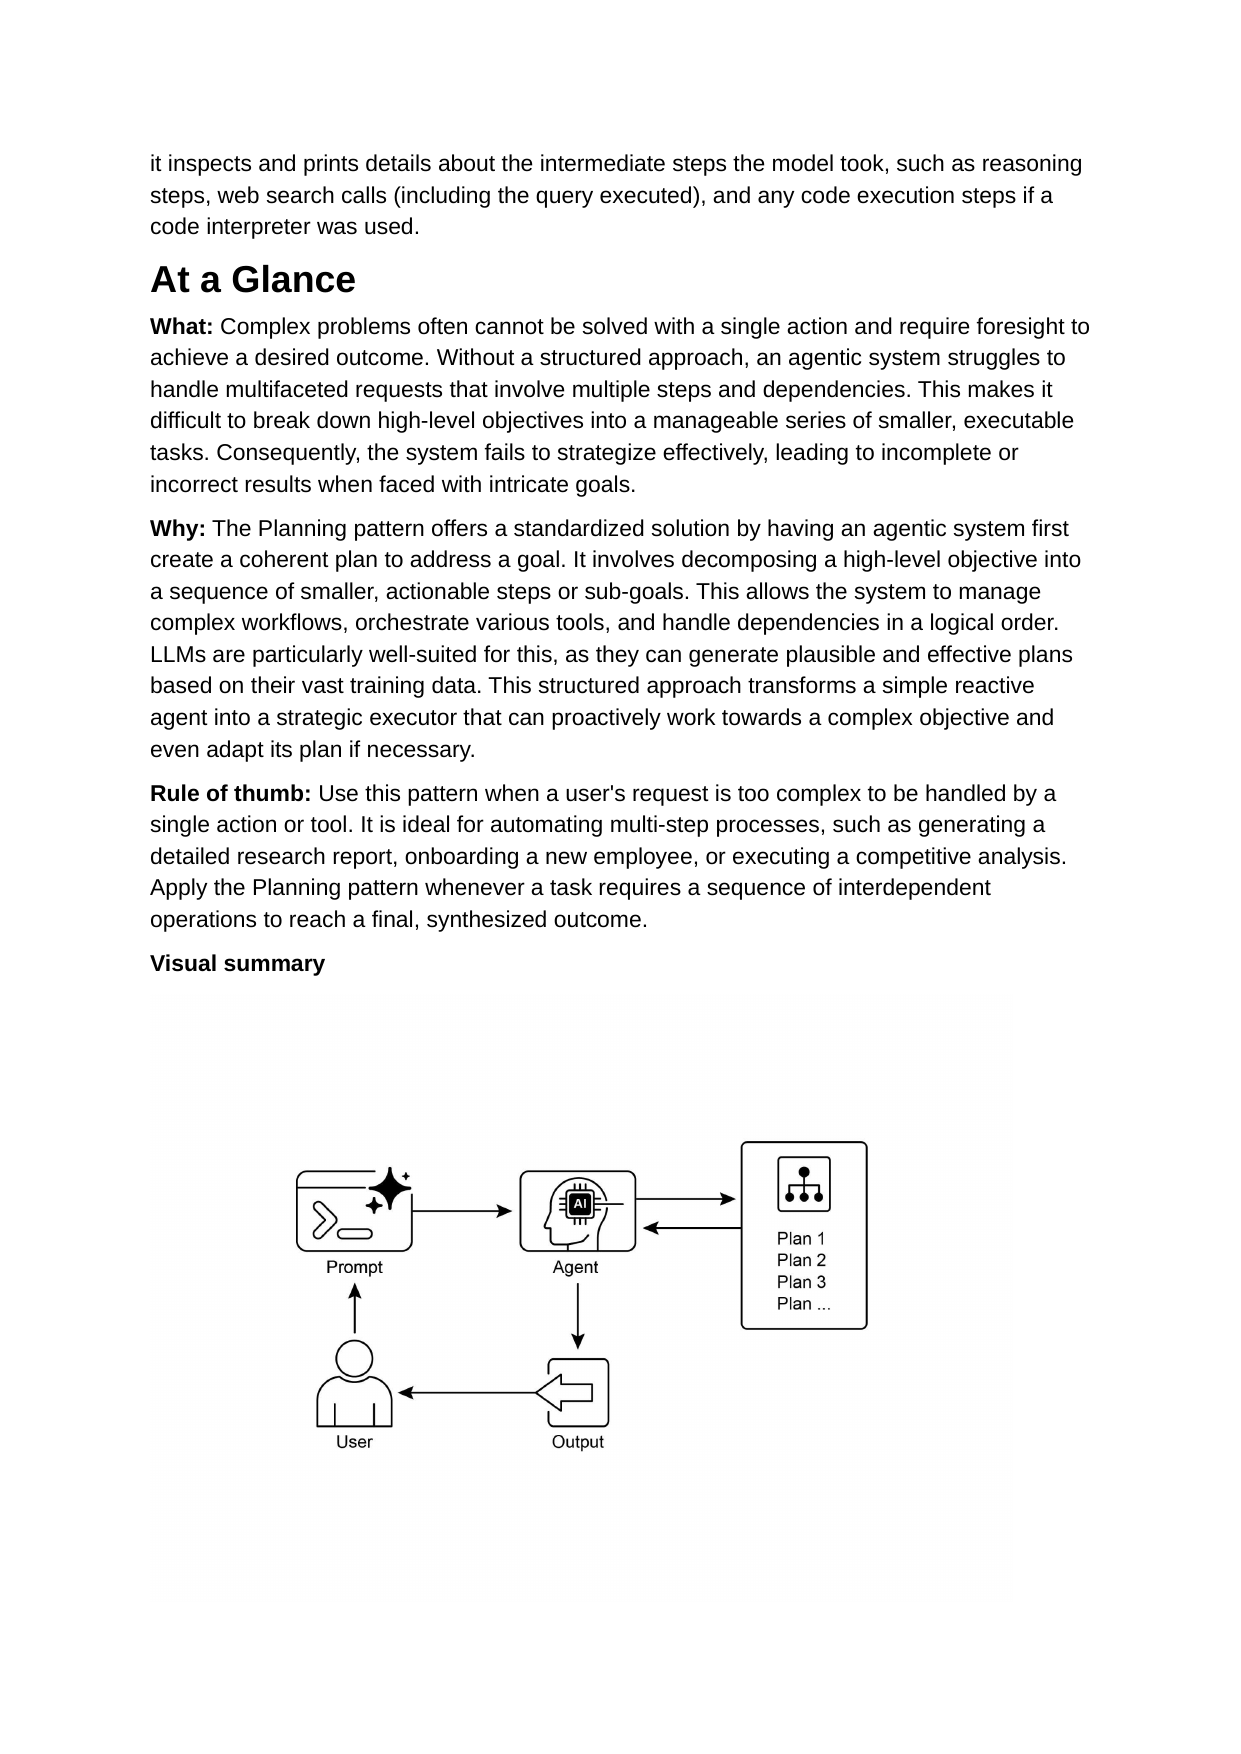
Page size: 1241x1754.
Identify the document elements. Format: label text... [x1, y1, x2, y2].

text What: Complex problems often cannot be solved with a single action and require foresight to achieve a desired outcome. Without a structured approach, an agentic system struggles to handle multifaceted requests that involve multiple steps and dependencies. This makes it difficult to break down high-level objectives into a manageable series of smaller, executable tasks. Consequently, the system fails to strategize effectively, leading to incomplete or incorrect results when faced with intricate goals. [150, 313, 1090, 497]
picture [150, 994, 1013, 1602]
text Rule of thumb: Use this pattern when a user's request is too complex to be handled by a single action or tool. It is ideal for automating multi-step processes, such as generating a detailed research report, onboarding a new employee, or executing a competitive analysis. Apply the Planning pattern whenever a task requires a sequence of interdependent operations to reach a final, synthesized outcome. [150, 780, 1090, 932]
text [150, 150, 1090, 239]
text Why: The Planning pattern offers a standardized solution by having an agentic system first create a coherent plan to address a goal. It involves decomposing a high-level objective into a sequence of smaller, actionable steps or sub-goals. This allows the system to manage complex workflows, orchestrate various tools, and handle dependencies in a logical order. LLMs are particularly well-suited for this, as they can generate plausible and effective plans based on their vast training data. This structured approach transforms a simple reactive agent into a strategic executor that can proactively work towards a complex objective and even adapt its plan if necessary. [150, 515, 1090, 762]
text Visual summary [150, 950, 1090, 976]
